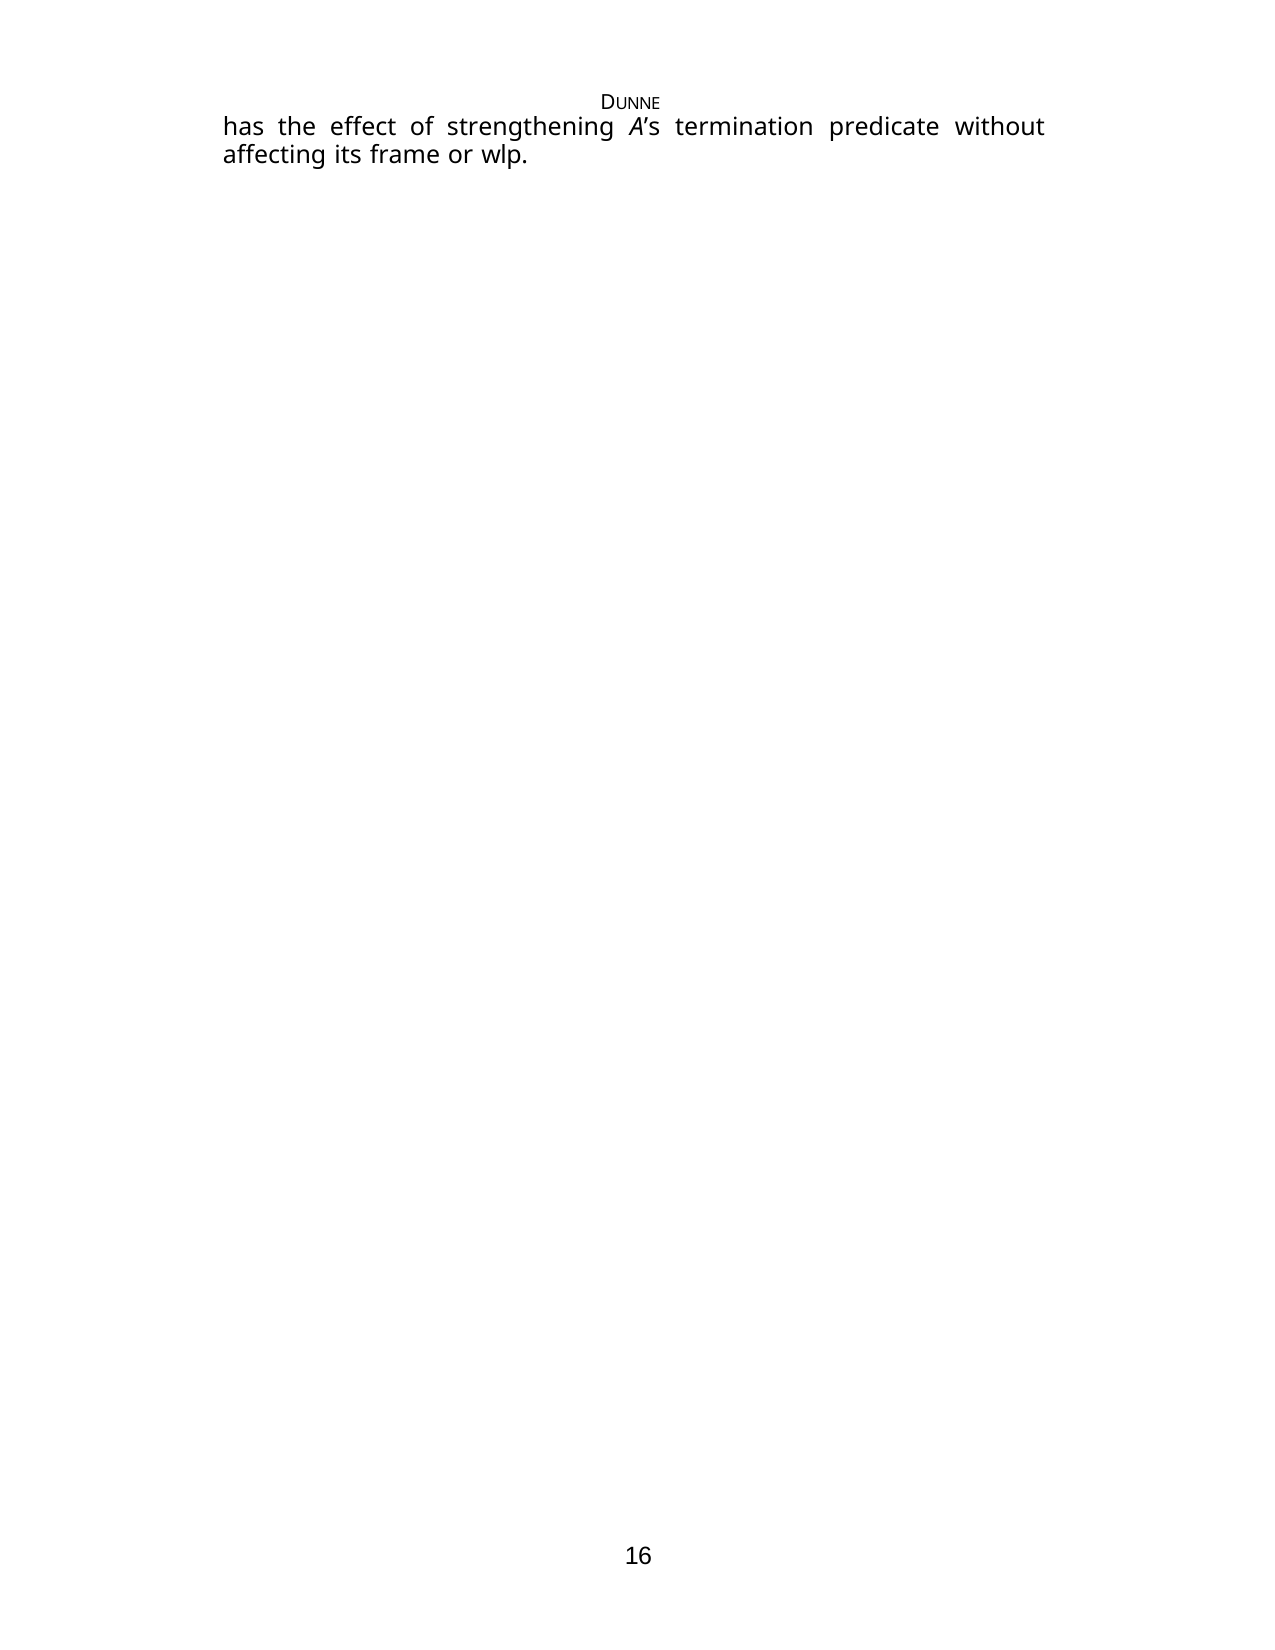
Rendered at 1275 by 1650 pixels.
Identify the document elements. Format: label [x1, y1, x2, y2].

text [223, 112, 1045, 170]
